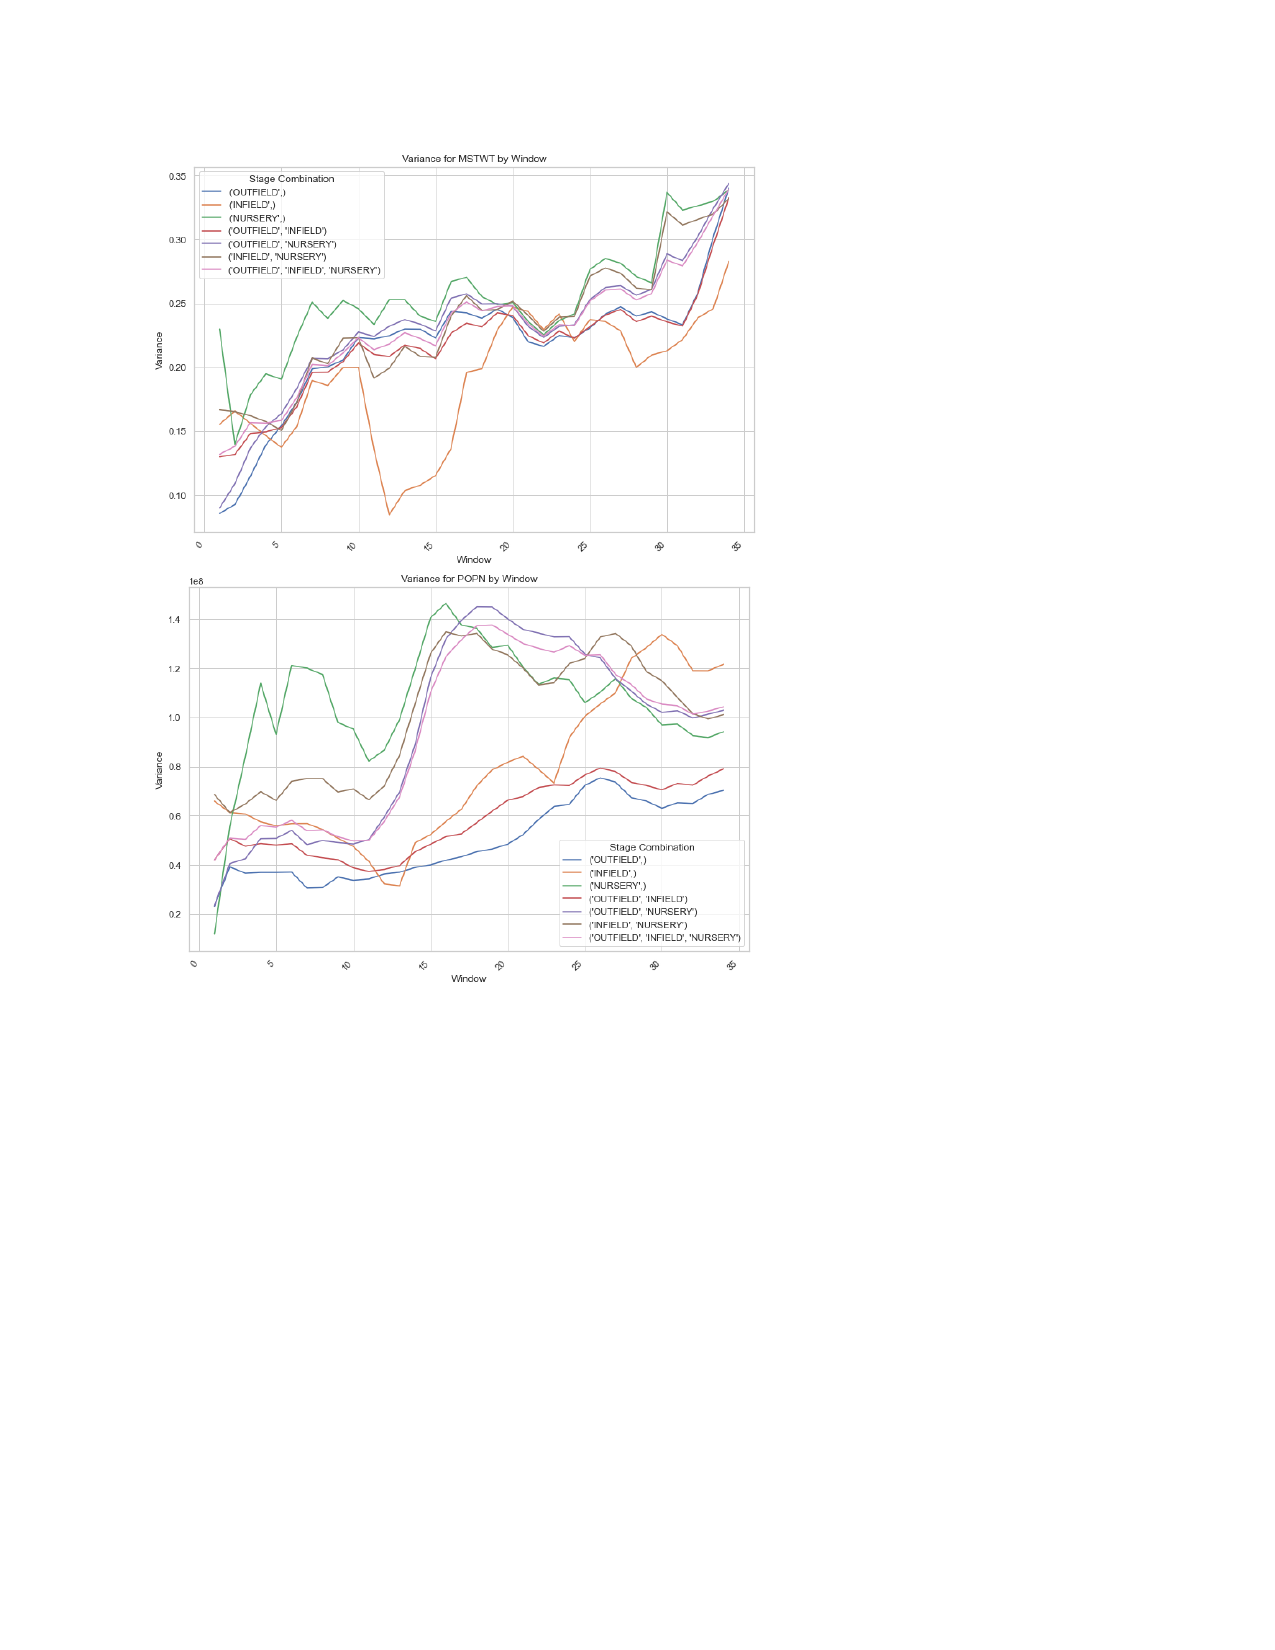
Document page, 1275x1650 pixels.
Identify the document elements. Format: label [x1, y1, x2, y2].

picture [150, 150, 758, 989]
